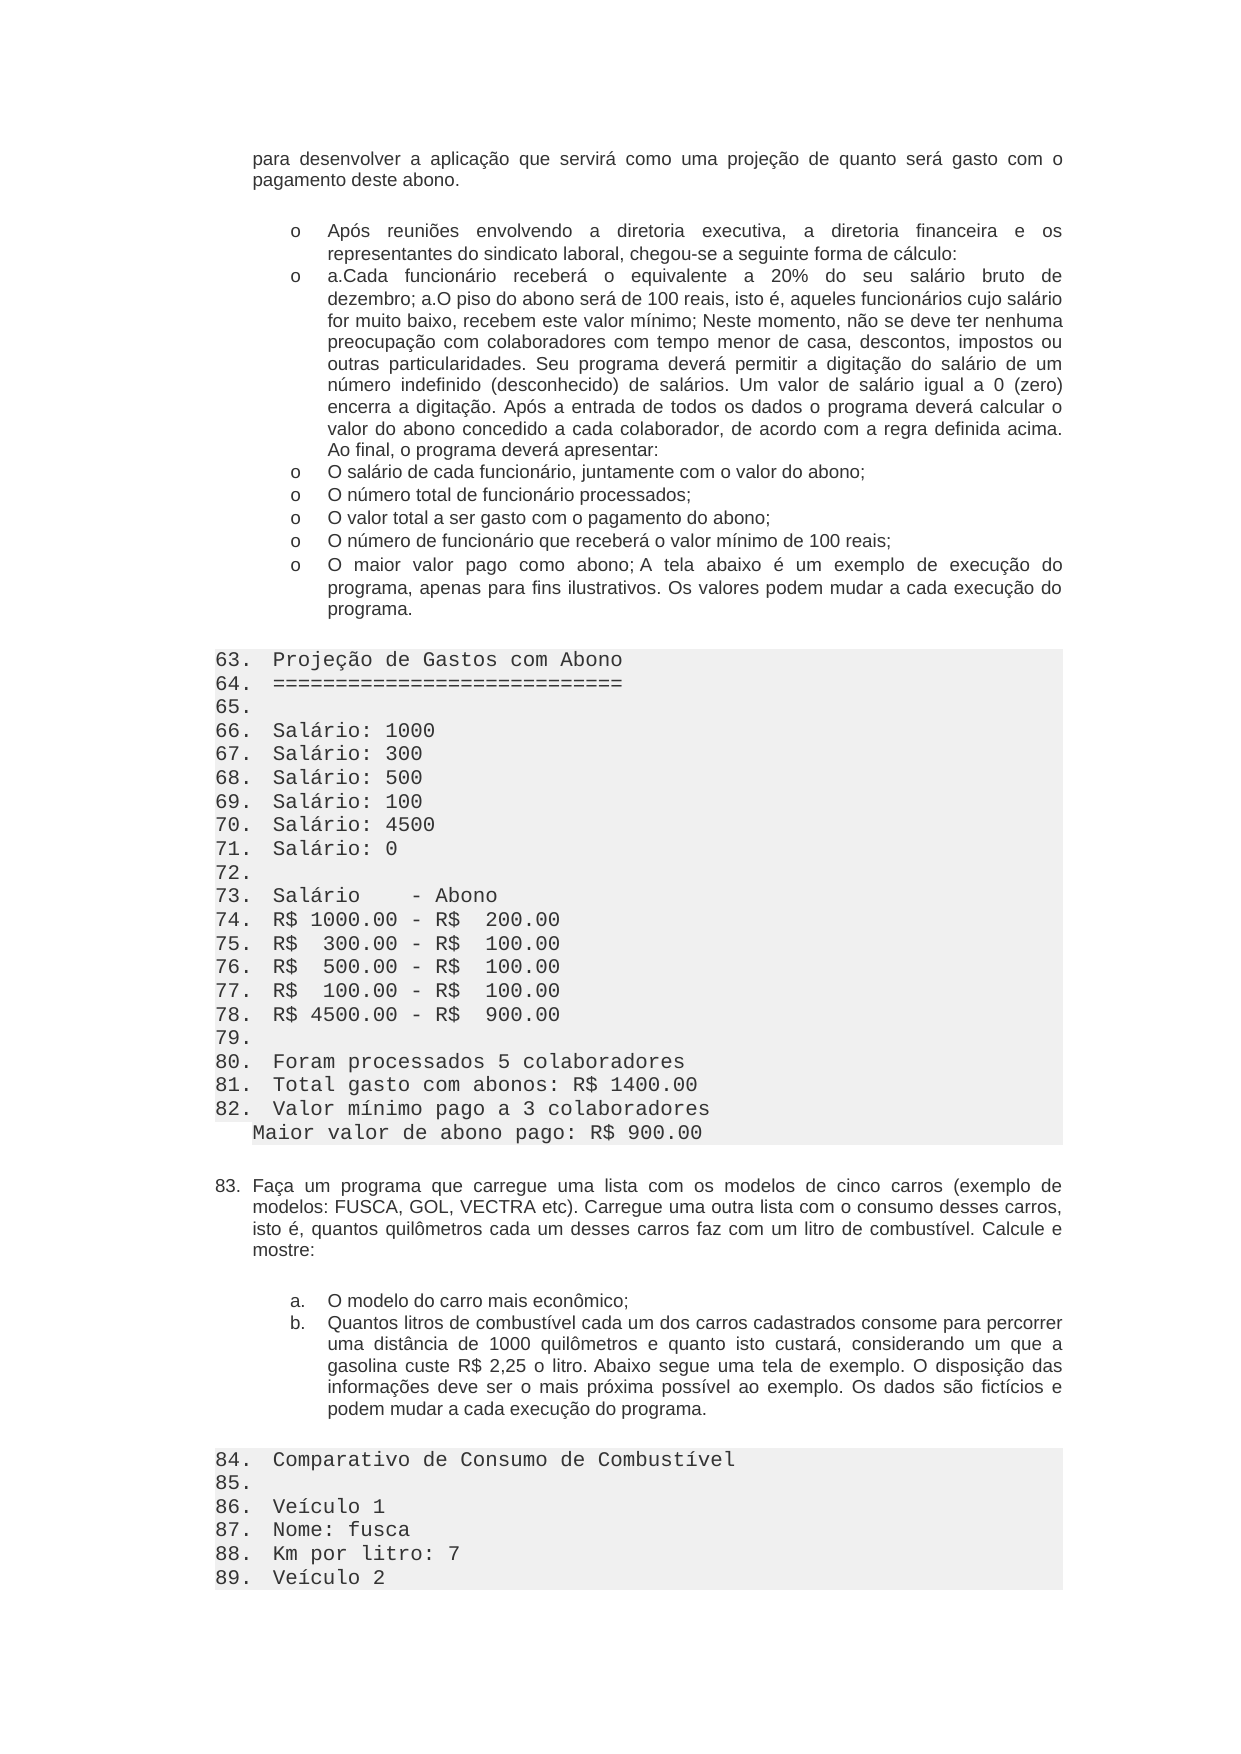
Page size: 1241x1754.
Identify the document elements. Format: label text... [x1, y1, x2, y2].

list Salário: 1000 [215, 720, 1063, 743]
list a.Cada funcionário receberá o equivalente a 20% do seu salário bruto de dezembro; a.O piso do abono será de 100 reais, isto é, aqueles funcionários cujo salário for muito baixo, recebem este valor mínimo; Neste momento, não se deve ter nenhuma preocupação com colaboradores com tempo menor de casa, descontos, impostos ou outras particularidades. Seu programa deverá permitir a digitação do salário de um número indefinido (desconhecido) de salários. Um valor de salário igual a 0 (zero) encerra a digitação. Após a entrada de todos os dados o programa deverá calcular o valor do abono concedido a cada colaborador, de acordo com a regra definida acima. Ao final, o programa deverá apresentar: [290, 265, 1063, 460]
list Salário - Abono [215, 885, 1063, 909]
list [215, 148, 1063, 191]
list Veículo 1 [215, 1496, 1063, 1519]
list R$ 100.00 - R$ 100.00 [215, 980, 1063, 1003]
list O número total de funcionário processados; [290, 484, 1063, 507]
list R$ 300.00 - R$ 100.00 [215, 933, 1063, 956]
list O número de funcionário que receberá o valor mínimo de 100 reais; [290, 530, 1063, 553]
list Salário: 300 [215, 743, 1063, 767]
list Foram processados 5 colaboradores [215, 1051, 1063, 1074]
list Veículo 2 [215, 1567, 1063, 1590]
list Valor mínimo pago a 3 colaboradores [215, 1098, 1063, 1122]
list Comparativo de Consumo de Combustível [215, 1448, 1063, 1472]
list Km por litro: 7 [215, 1543, 1063, 1567]
list O salário de cada funcionário, juntamente com o valor do abono; [290, 460, 1063, 484]
list Após reuniões envolvendo a diretoria executiva, a diretoria financeira e os representantes do sindicato laboral, chegou-se a seguinte forma de cálculo: [290, 220, 1063, 265]
list O maior valor pago como abono; A tela abaixo é um exemplo de execução do programa, apenas para fins ilustrativos. Os valores podem mudar a cada execução do programa. [290, 553, 1063, 620]
list R$ 4500.00 - R$ 900.00 [215, 1003, 1063, 1027]
text Maior valor de abono pago: R$ 900.00 [252, 1122, 1063, 1145]
list O modelo do carro mais econômico; [290, 1290, 1063, 1312]
list Salário: 4500 [215, 814, 1063, 838]
list Salário: 100 [215, 791, 1063, 814]
list R$ 1000.00 - R$ 200.00 [215, 909, 1063, 933]
list R$ 500.00 - R$ 100.00 [215, 956, 1063, 980]
list O valor total a ser gasto com o pagamento do abono; [290, 507, 1063, 530]
list ============================ [215, 672, 1063, 696]
list Projeção de Gastos com Abono [215, 649, 1063, 672]
list Total gasto com abonos: R$ 1400.00 [215, 1074, 1063, 1098]
list Nome: fusca [215, 1519, 1063, 1543]
list Salário: 0 [215, 838, 1063, 862]
list Faça um programa que carregue uma lista com os modelos de cinco carros (exemplo de modelos: FUSCA, GOL, VECTRA etc). Carregue uma outra lista com o consumo desses carros, isto é, quantos quilômetros cada um desses carros faz com um litro de combustível. Calcule e mostre: [215, 1174, 1063, 1261]
list Quantos litros de combustível cada um dos carros cadastrados consome para percorrer uma distância de 1000 quilômetros e quanto isto custará, considerando um que a gasolina custe R$ 2,25 o litro. Abaixo segue uma tela de exemplo. O disposição das informações deve ser o mais próxima possível ao exemplo. Os dados são fictícios e podem mudar a cada execução do programa. [290, 1312, 1063, 1419]
list Salário: 500 [215, 767, 1063, 791]
